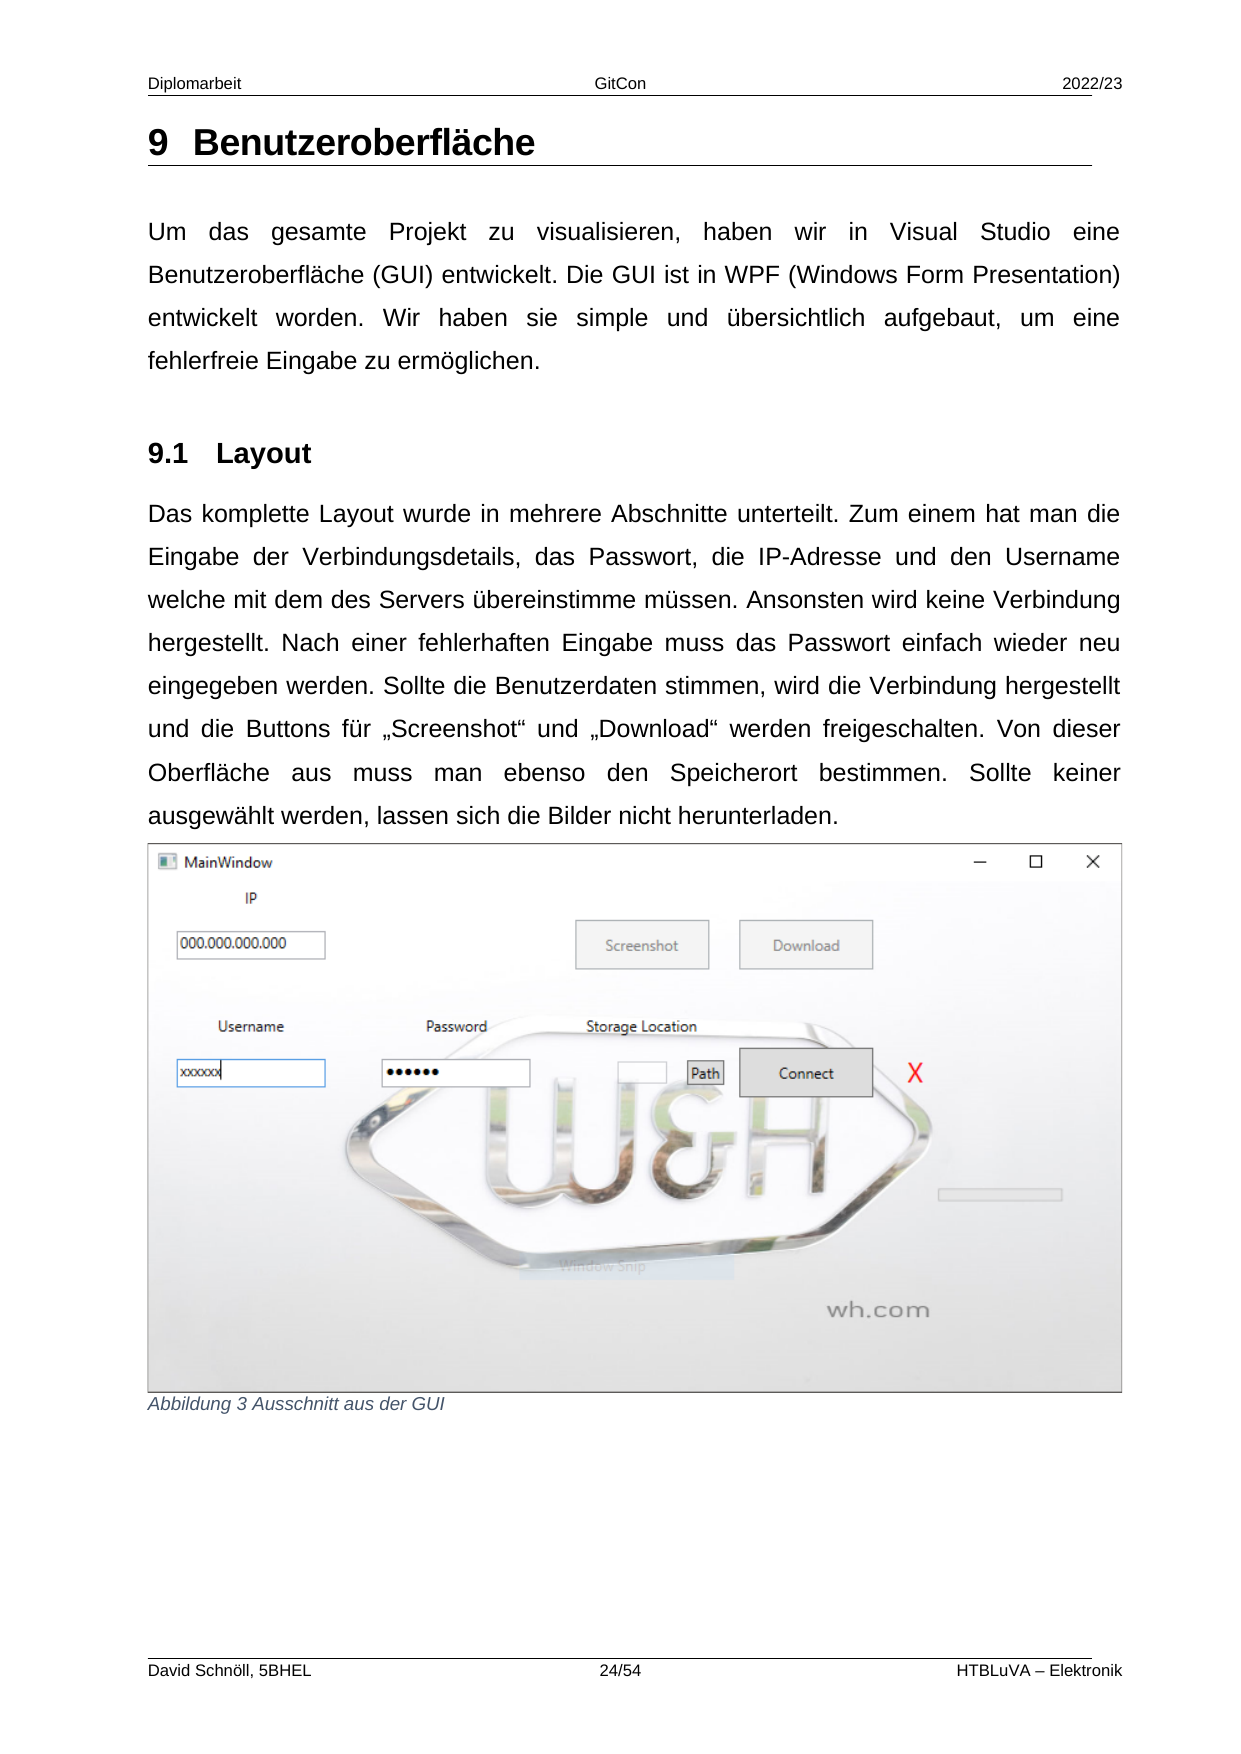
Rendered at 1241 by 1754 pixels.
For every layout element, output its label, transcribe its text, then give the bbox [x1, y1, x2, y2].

text Abbildung 3 Ausschnitt aus der GUI [148, 1393, 1122, 1414]
subtitle Layout [148, 436, 1122, 470]
picture [147, 843, 1123, 1393]
subtitle Benutzeroberfläche [148, 120, 1092, 165]
text Das komplette Layout wurde in mehrere Abschnitte unterteilt. Zum einem hat man die Eingabe der Verbindungsdetails, das Passwort, die IP-Adresse und den Username welche mit dem des Servers übereinstimme müssen. Ansonsten wird keine Verbindung hergestellt. Nach einer fehlerhaften Eingabe muss das Passwort einfach wieder neu eingegeben werden. Sollte die Benutzerdaten stimmen, wird die Verbindung hergestellt und die Buttons für „Screenshot“ und „Download“ werden freigeschalten. Von dieser Oberfläche aus muss man ebenso den Speicherort bestimmen. Sollte keiner ausgewählt werden, lassen sich die Bilder nicht herunterladen. [148, 499, 1122, 829]
text Um das gesamte Projekt zu visualisieren, haben wir in Visual Studio eine Benutzeroberfläche (GUI) entwickelt. Die GUI ist in WPF (Windows Form Presentation) entwickelt worden. Wir haben sie simple und übersichtlich aufgebaut, um eine fehlerfreie Eingabe zu ermöglichen. [148, 217, 1122, 375]
